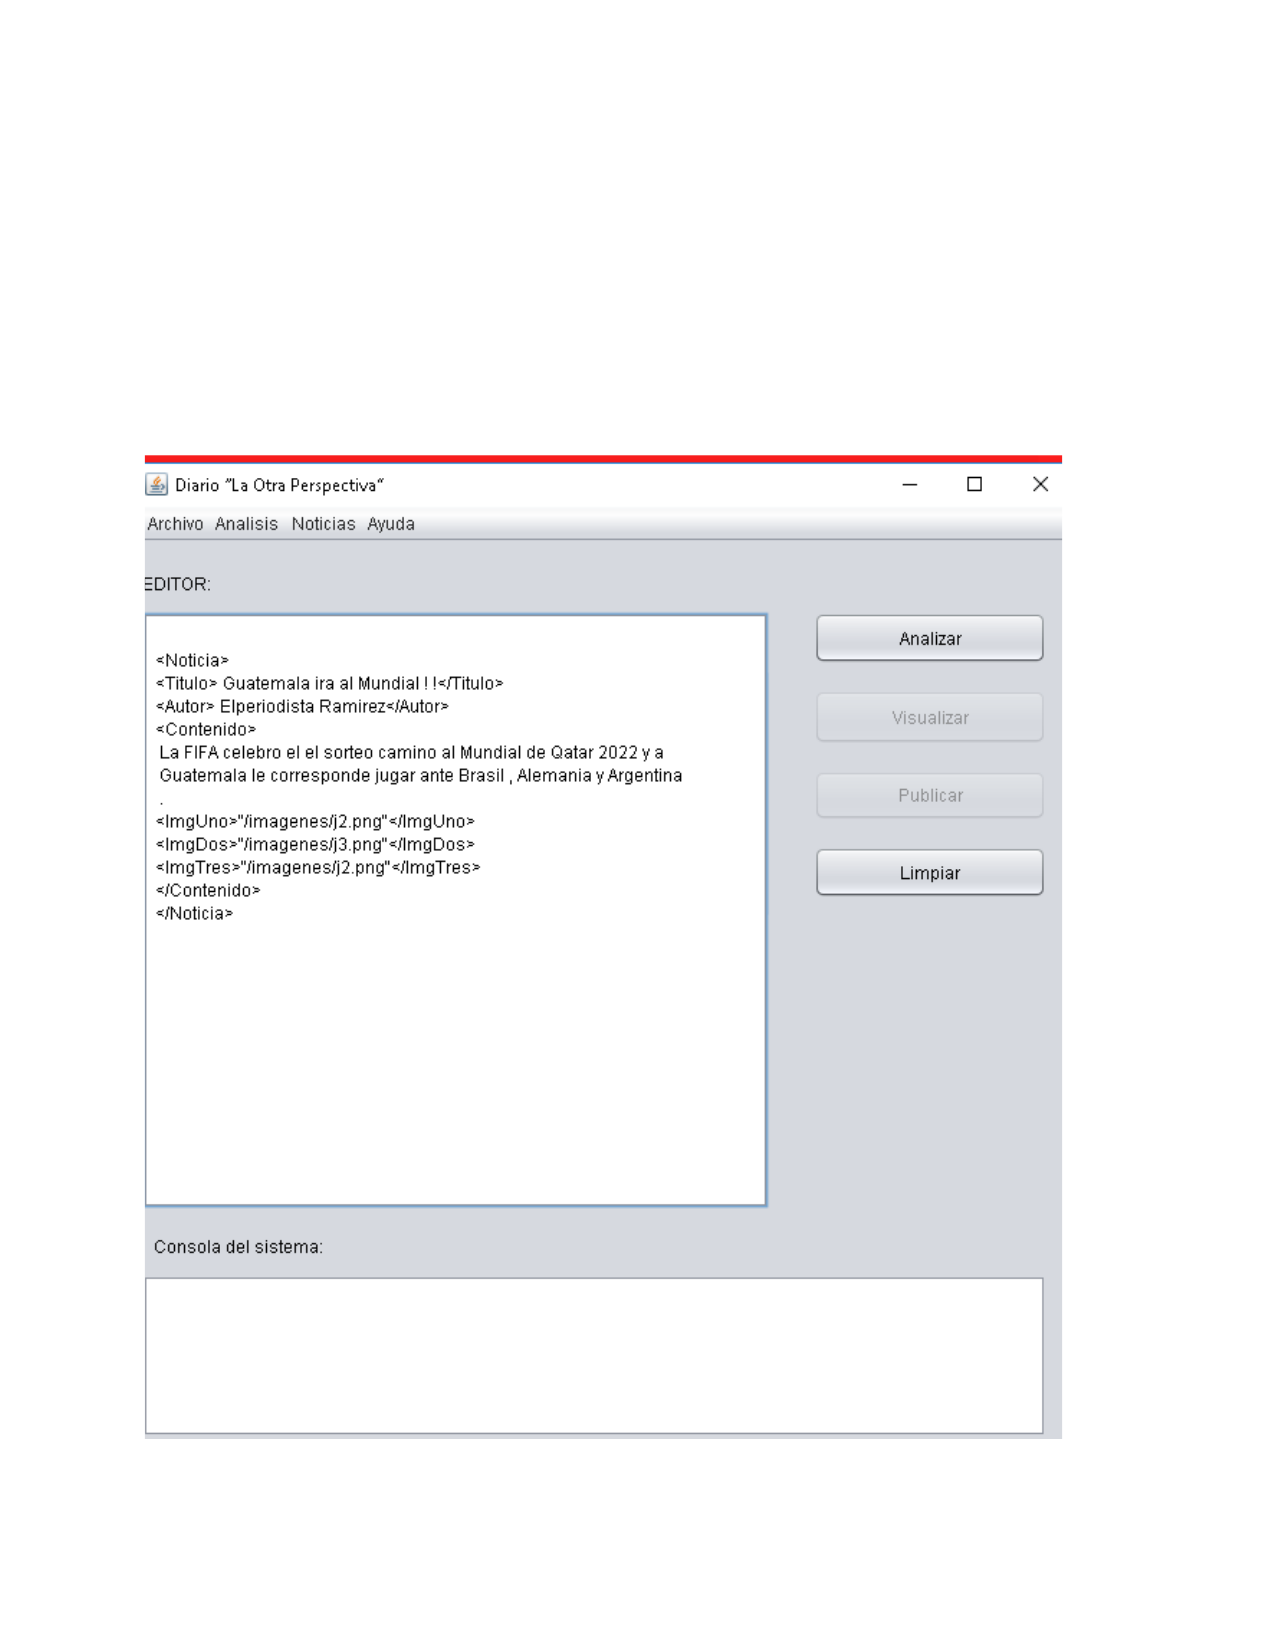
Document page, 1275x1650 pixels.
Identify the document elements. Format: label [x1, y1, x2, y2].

picture [144, 454, 1063, 1439]
